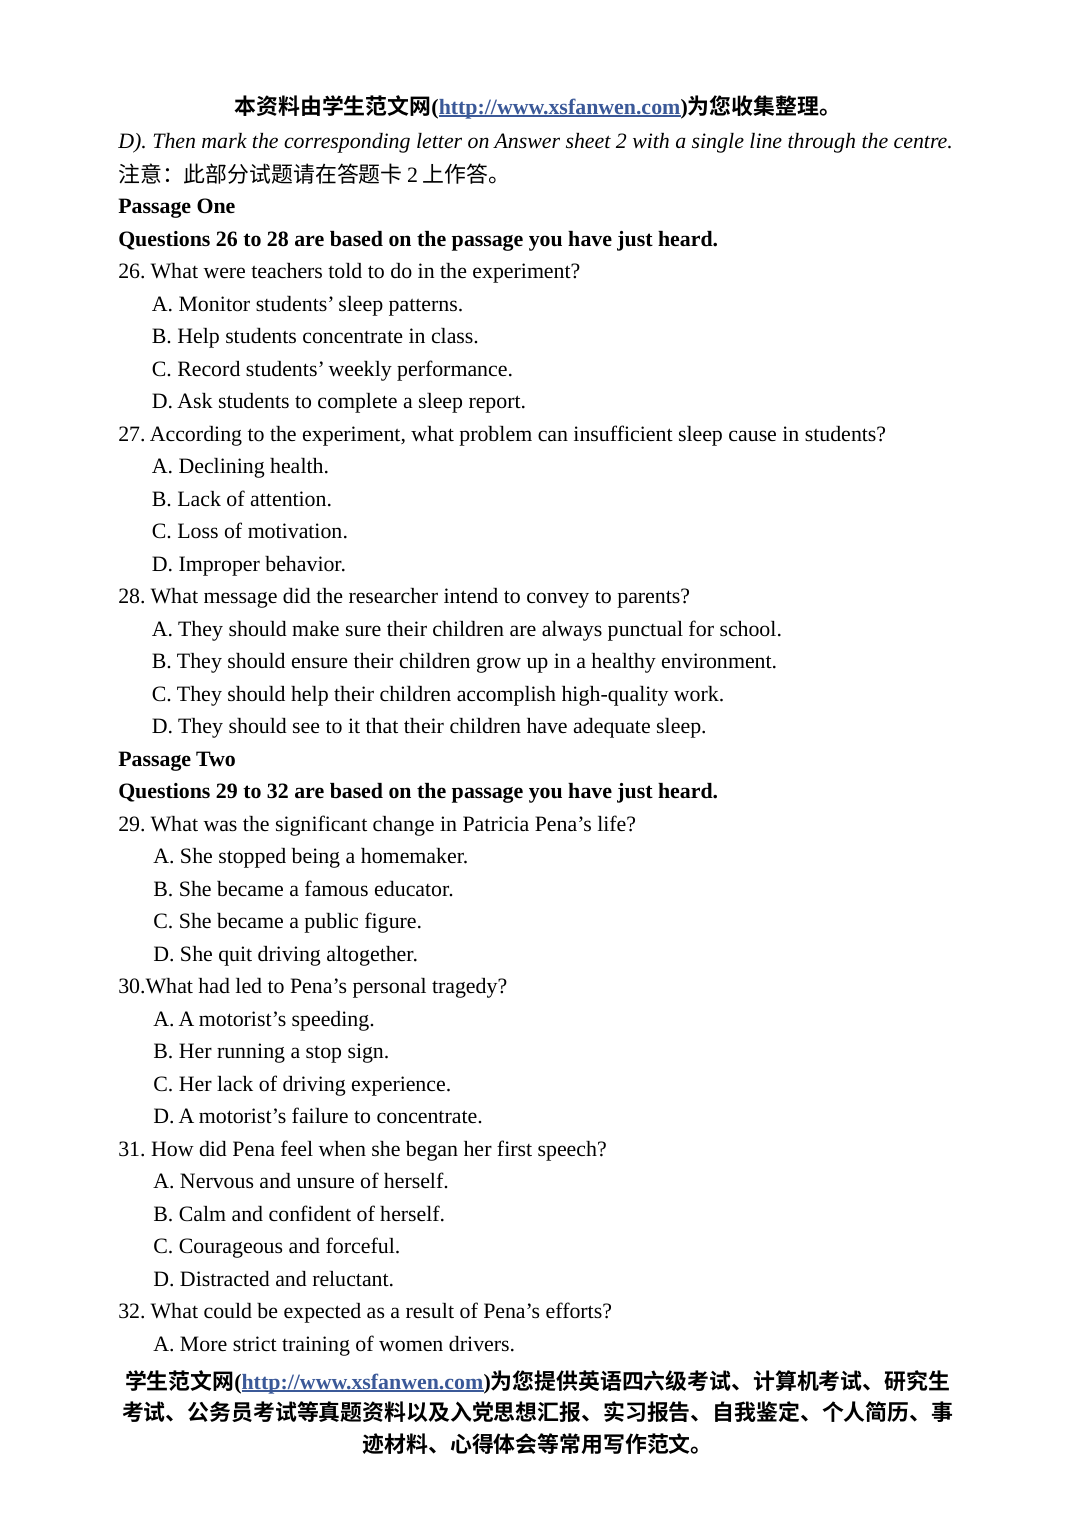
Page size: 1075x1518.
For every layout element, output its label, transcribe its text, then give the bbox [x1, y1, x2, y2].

text 27. According to the experiment, what problem can insufficient sleep cause in students? [118, 417, 957, 449]
text 32. What could be expected as a result of Pena’s efforts? [118, 1294, 957, 1327]
text A. Monitor students’ sleep patterns. [118, 287, 957, 319]
text C. Record students’ weekly performance. [118, 352, 957, 384]
text Questions 29 to 32 are based on the passage you have just heard. [118, 774, 957, 807]
text D. Ask students to complete a sleep report. [118, 384, 957, 417]
text B. Help students concentrate in class. [118, 319, 957, 352]
text A. Declining health. [118, 449, 957, 482]
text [118, 124, 957, 157]
text A. Nervous and unsure of herself. [118, 1164, 957, 1197]
text Questions 26 to 28 are based on the passage you have just heard. [118, 222, 957, 254]
text 31. How did Pena feel when she began her first speech? [118, 1132, 957, 1164]
text D. A motorist’s failure to concentrate. [118, 1099, 957, 1132]
text 28. What message did the researcher intend to convey to parents? [118, 579, 957, 612]
text B. She became a famous educator. [118, 872, 957, 904]
text C. Courageous and forceful. [118, 1229, 957, 1262]
text C. Her lack of driving experience. [118, 1067, 957, 1099]
text D. Distracted and reluctant. [118, 1262, 957, 1294]
text A. A motorist’s speeding. [118, 1002, 957, 1034]
text B. Calm and confident of herself. [118, 1197, 957, 1229]
text 30.What had led to Pena’s personal tragedy? [118, 969, 957, 1002]
text A. She stopped being a homemaker. [118, 839, 957, 872]
text B. Her running a stop sign. [118, 1034, 957, 1067]
text B. Lack of attention. [118, 482, 957, 514]
text C. They should help their children accomplish high-quality work. [118, 677, 957, 709]
text 29. What was the significant change in Patricia Pena’s life? [118, 807, 957, 839]
text Passage One [118, 189, 957, 222]
text D. They should see to it that their children have adequate sleep. [118, 709, 957, 742]
text C. She became a public figure. [118, 904, 957, 937]
text B. They should ensure their children grow up in a healthy environment. [118, 644, 957, 677]
text Passage Two [118, 742, 957, 774]
text A. They should make sure their children are always punctual for school. [118, 612, 957, 644]
text D. Improper behavior. [118, 547, 957, 579]
text D. She quit driving altogether. [118, 937, 957, 969]
text C. Loss of motivation. [118, 514, 957, 547]
text A. More strict training of women drivers. [118, 1327, 957, 1359]
text 26. What were teachers told to do in the experiment? [118, 254, 957, 287]
text 注意：此部分试题请在答题卡2上作答。 [118, 157, 957, 189]
